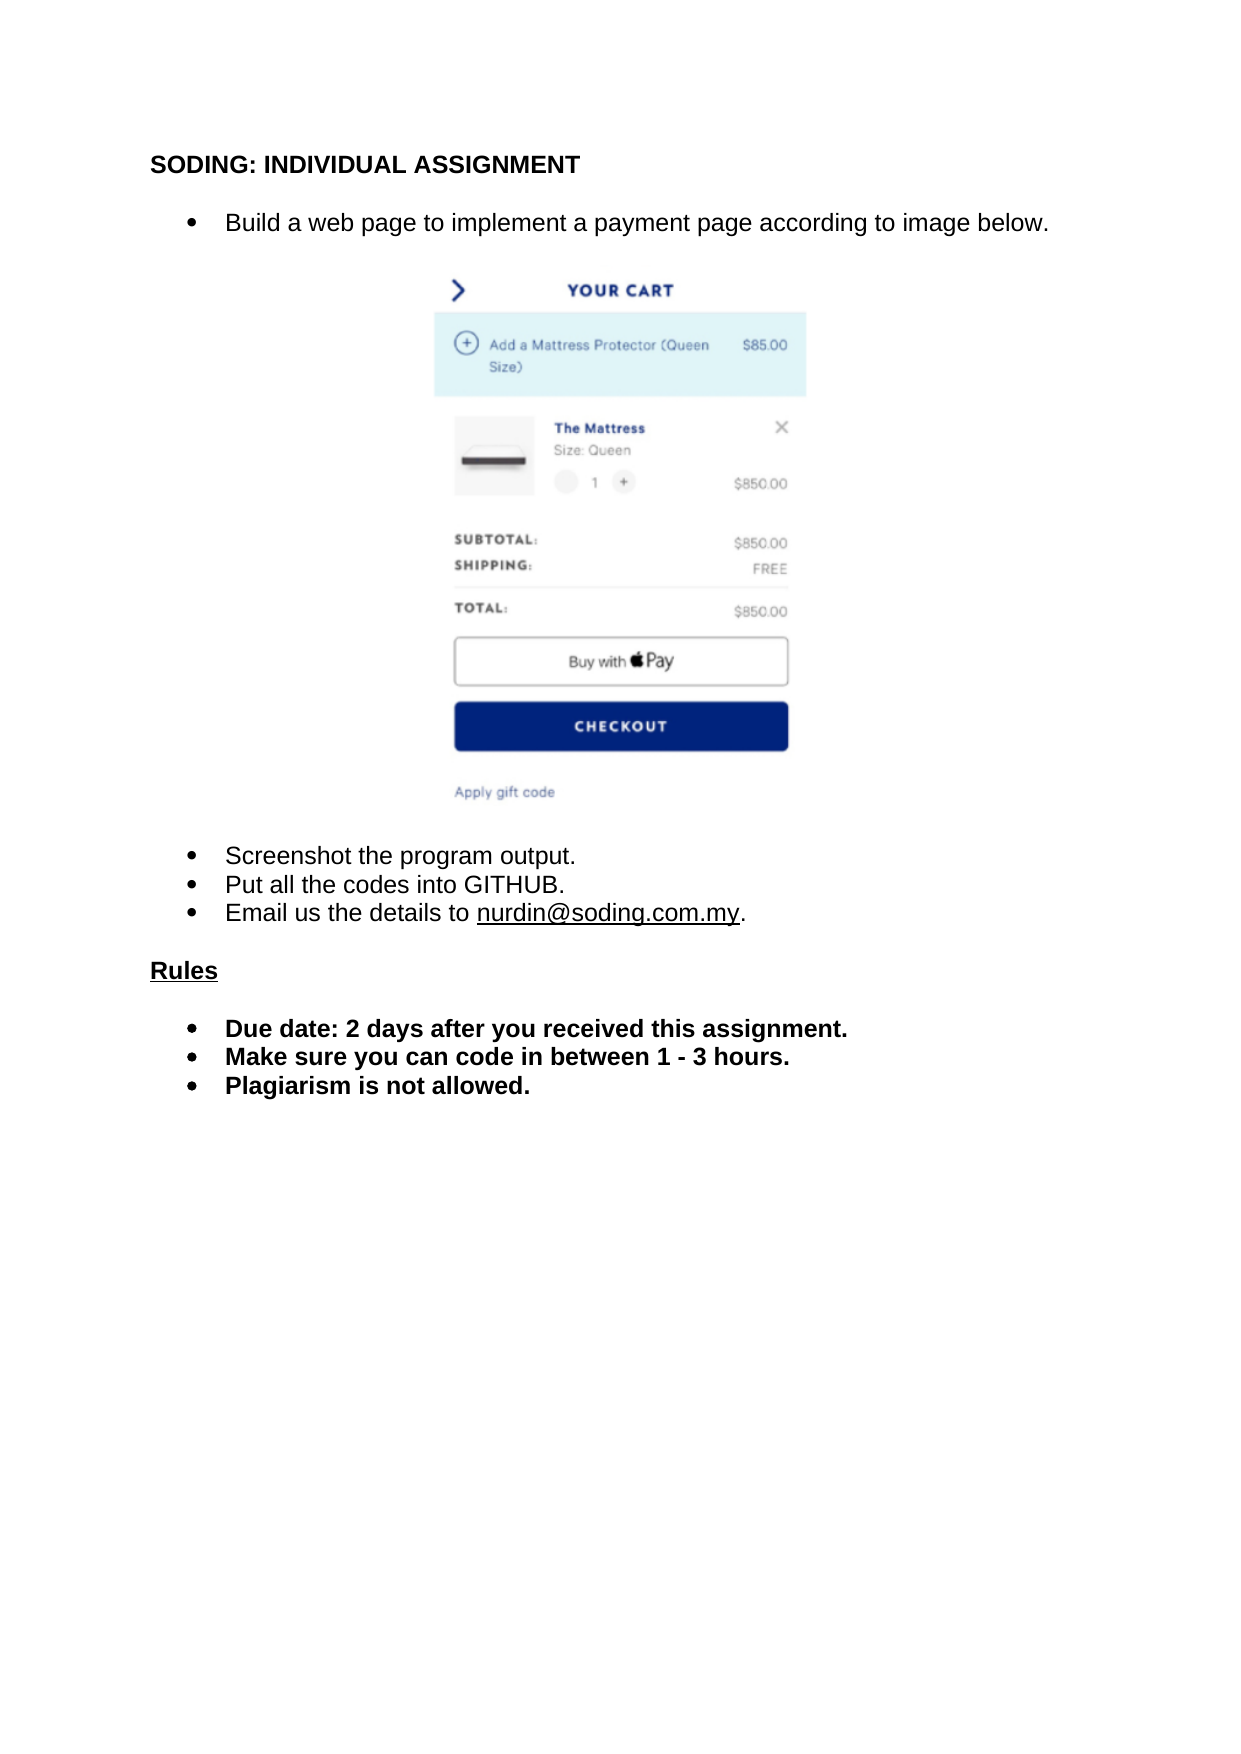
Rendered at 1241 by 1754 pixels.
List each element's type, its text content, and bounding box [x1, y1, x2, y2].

list Plagiarism is not allowed. [187, 1071, 1090, 1100]
list Put all the codes into GITHUB. [187, 869, 1090, 898]
list Email us the details to nurdin@soding.com.my. [187, 898, 1090, 927]
list Build a web page to implement a payment page according to image below. [187, 207, 1090, 236]
text Rules [150, 956, 1090, 985]
list Make sure you can code in between 1 - 3 hours. [187, 1042, 1090, 1071]
picture [431, 265, 809, 812]
list Due date: 2 days after you received this assignment. [187, 1013, 1090, 1042]
list Screenshot the program output. [187, 841, 1090, 869]
text SODING: INDIVIDUAL ASSIGNMENT [150, 150, 1090, 179]
